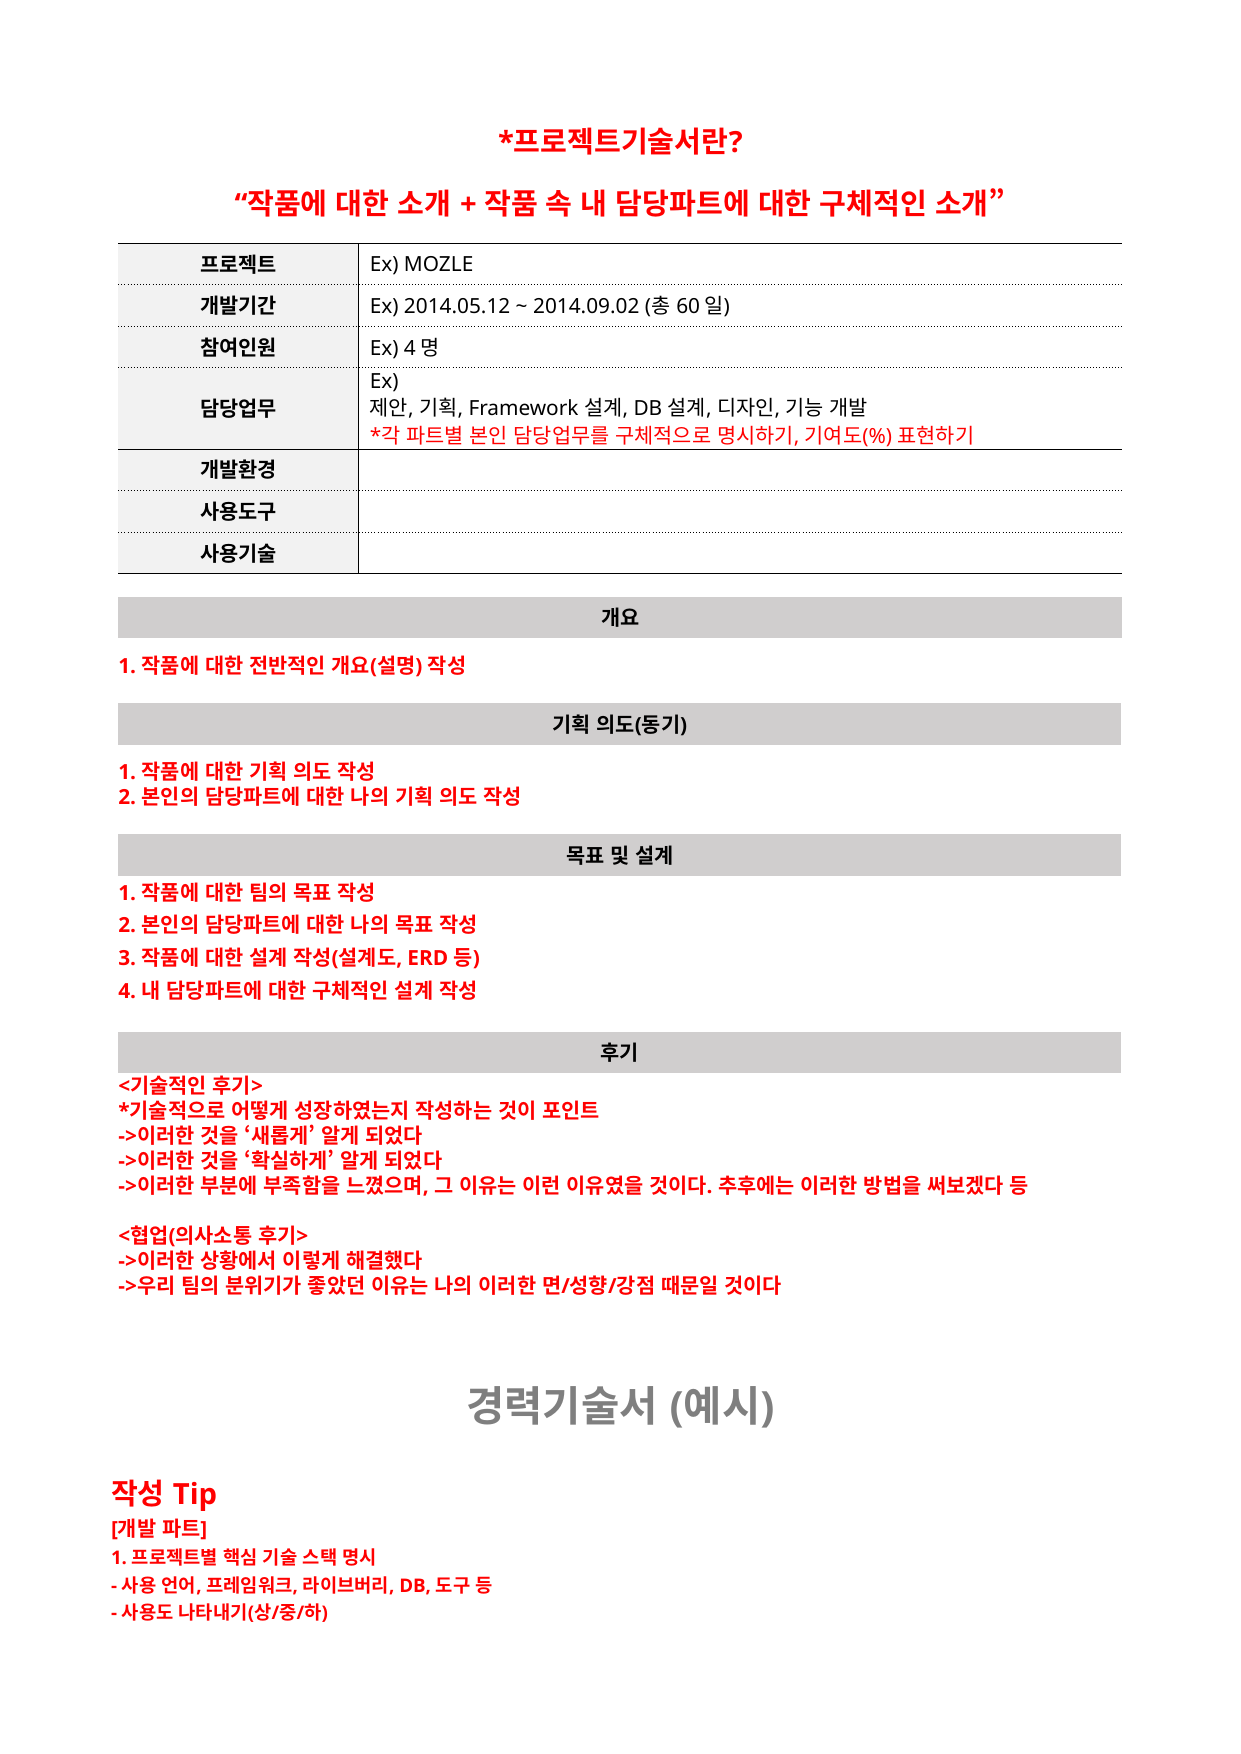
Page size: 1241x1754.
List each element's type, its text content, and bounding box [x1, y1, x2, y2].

table_cell 참여인원 [118, 326, 358, 367]
text 1. 작품에 대한 전반적인 개요(설명) 작성 [118, 638, 1122, 678]
table_cell 사용도구 [118, 490, 358, 532]
table_cell Ex) 4명 [359, 326, 1122, 367]
text 2. 본인의 담당파트에 대한 나의 목표 작성 [118, 909, 1122, 939]
text ->이러한 부분에 부족함을 느꼈으며, 그 이유는 이런 이유였을 것이다. 추후에는 이러한 방법을 써보겠다 등 [118, 1173, 1122, 1198]
text ->이러한 것을 ‘새롭게’ 알게 되었다 [118, 1123, 1122, 1148]
text 3. 작품에 대한 설계 작성(설계도, ERD 등) [118, 941, 1122, 972]
table_cell Ex) 제안, 기획, Framework 설계, DB 설계, 디자인, 기능 개발 *각 파트별 본인 담당업무를 구체적으로 명시하기, 기여도(%) 표현하기 [359, 367, 1122, 449]
text ->이러한 것을 ‘확실하게’ 알게 되었다 [118, 1148, 1122, 1173]
table_header 기획 의도(동기) [118, 703, 1121, 745]
text 4. 내 담당파트에 대한 구체적인 설계 작성 [118, 974, 1122, 1004]
table_header 목표 및 설계 [118, 834, 1121, 876]
table_cell 개발기간 [118, 284, 358, 326]
text 2. 본인의 담당파트에 대한 나의 기획 의도 작성 [118, 784, 1122, 809]
text 1. 작품에 대한 기획 의도 작성 [118, 745, 1122, 784]
text “작품에 대한 소개 + 작품 속 내 담당파트에 대한 구체적인 소개” [118, 181, 1122, 223]
table_header 개요 [118, 597, 1122, 638]
table_cell 담당업무 [118, 367, 358, 449]
table_header 프로젝트 [118, 244, 358, 284]
table_cell [359, 490, 1122, 532]
text <협업(의사소통 후기> [118, 1223, 1122, 1248]
text <기술적인 후기> [118, 1073, 1122, 1098]
table_cell 사용기술 [118, 532, 358, 573]
table_cell 개발환경 [118, 450, 358, 490]
text *프로젝트기술서란? [118, 118, 1122, 161]
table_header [111, 1374, 1129, 1624]
table_header 후기 [118, 1032, 1121, 1073]
text ->우리 팀의 분위기가 좋았던 이유는 나의 이러한 면/성향/강점 때문일 것이다 [118, 1273, 1122, 1298]
text 1. 작품에 대한 팀의 목표 작성 [118, 876, 1122, 906]
table_cell [359, 450, 1122, 490]
text *기술적으로 어떻게 성장하였는지 작성하는 것이 포인트 [118, 1098, 1122, 1123]
table_cell Ex) 2014.05.12 ~ 2014.09.02 (총 60일) [359, 284, 1122, 326]
table_header Ex) MOZLE [359, 244, 1122, 284]
text ->이러한 상황에서 이렇게 해결했다 [118, 1248, 1122, 1273]
table_cell [359, 532, 1122, 573]
